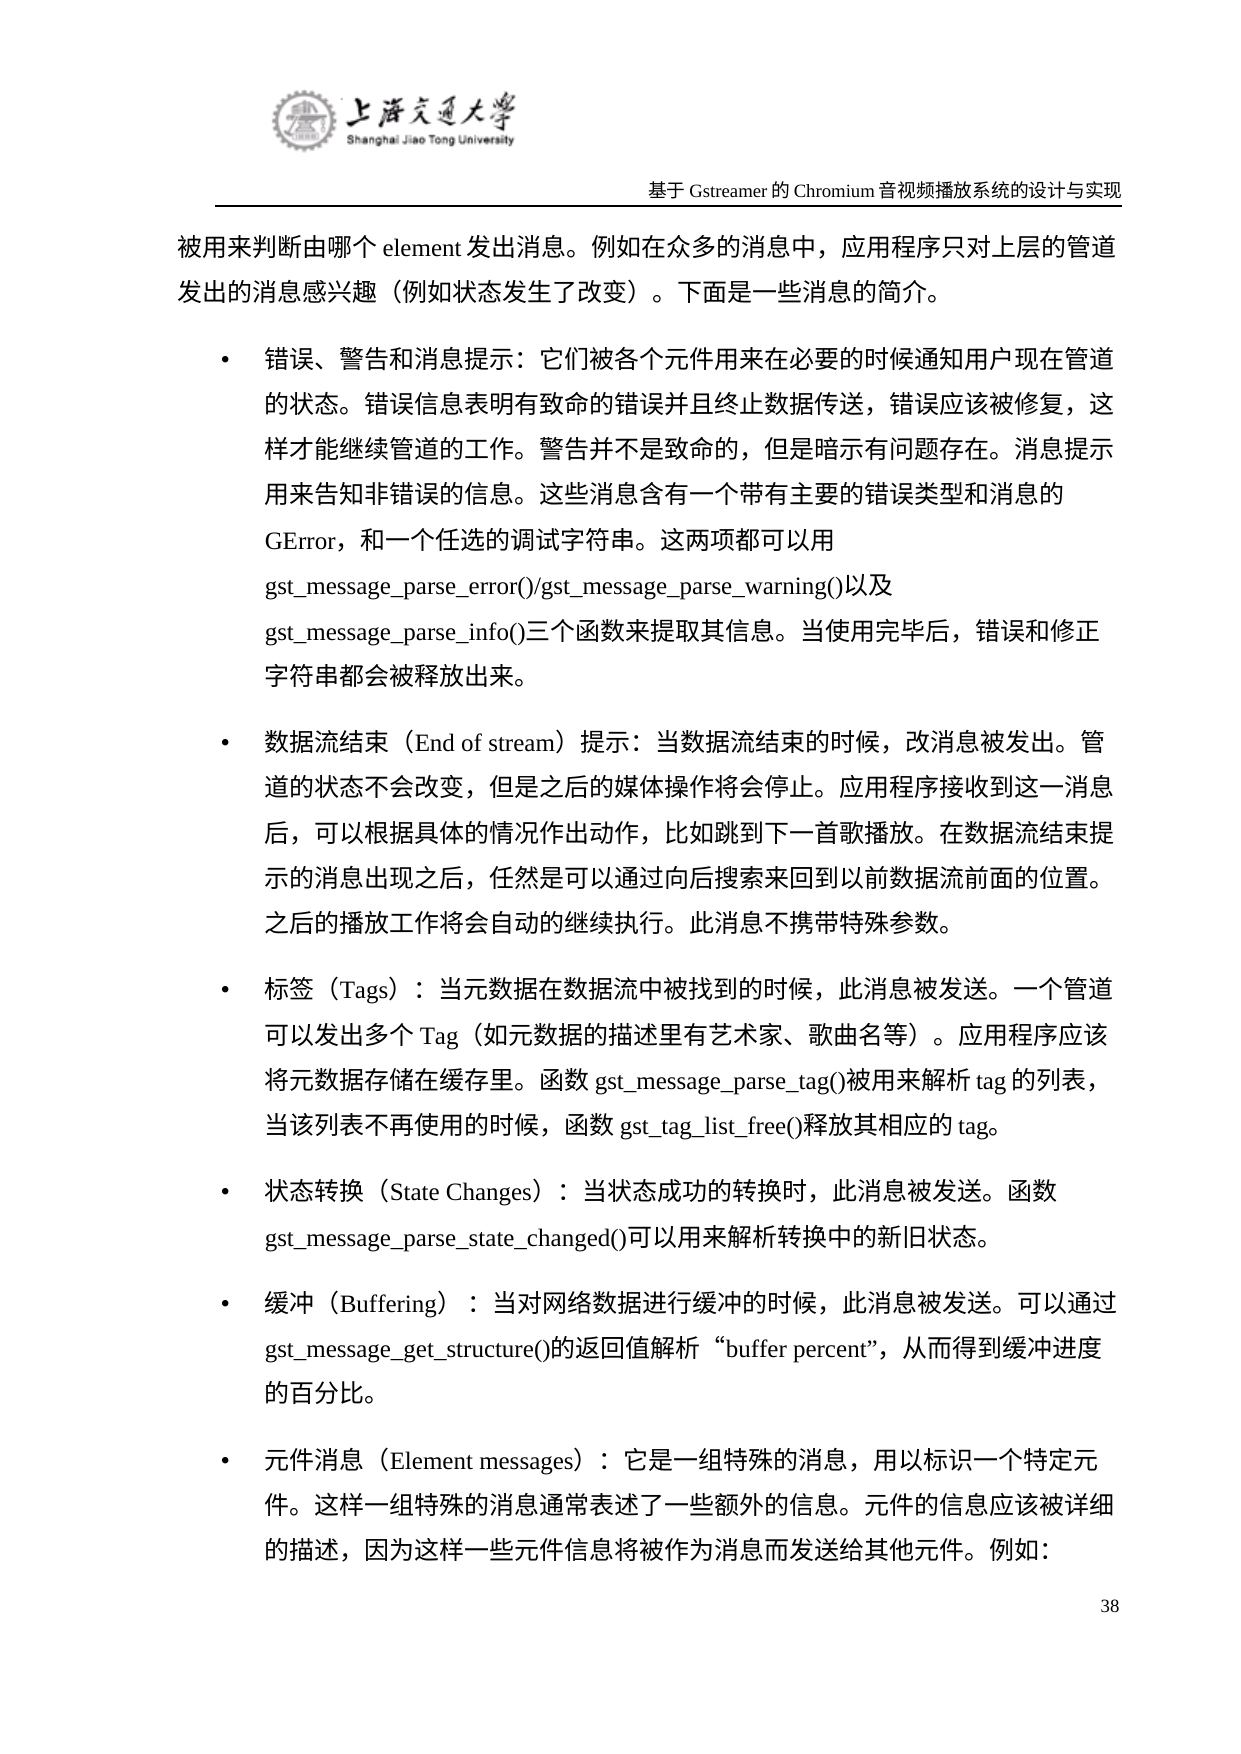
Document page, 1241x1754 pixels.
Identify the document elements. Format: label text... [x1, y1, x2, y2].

list 状态转换（State Changes）：当状态成功的转换时，此消息被发送。函数gst_message_parse_state_changed()可以用来解析转换中的新旧状态。 [221, 1172, 1122, 1253]
list 数据流结束（End of stream）提示：当数据流结束的时候，改消息被发出。管道的状态不会改变，但是之后的媒体操作将会停止。应用程序接收到这一消息后，可以根据具体的情况作出动作，比如跳到下一首歌播放。在数据流结束提示的消息出现之后，任然是可以通过向后搜索来回到以前数据流前面的位置。之后的播放工作将会自动的继续执行。此消息不携带特殊参数。 [221, 722, 1122, 940]
list 缓冲（Buffering） ：当对网络数据进行缓冲的时候，此消息被发送。可以通过gst_message_get_structure()的返回值解析“buffer percent”，从而得到缓冲进度的百分比。 [221, 1283, 1122, 1410]
list 标签（Tags）：当元数据在数据流中被找到的时候，此消息被发送。一个管道可以发出多个Tag（如元数据的描述里有艺术家、歌曲名等）。应用程序应该将元数据存储在缓存里。函数gst_message_parse_tag()被用来解析tag的列表，当该列表不再使用的时候，函数gst_tag_list_free()释放其相应的tag。 [221, 970, 1122, 1142]
picture [252, 73, 531, 156]
list 错误、警告和消息提示：它们被各个元件用来在必要的时候通知用户现在管道的状态。错误信息表明有致命的错误并且终止数据传送，错误应该被修复，这样才能继续管道的工作。警告并不是致命的，但是暗示有问题存在。消息提示用来告知非错误的信息。这些消息含有一个带有主要的错误类型和消息的GError，和一个任选的调试字符串。这两项都可以用gst_message_parse_error()/gst_message_parse_warning()以及gst_message_parse_info()三个函数来提取其信息。当使用完毕后，错误和修正字符串都会被释放出来。 [221, 339, 1122, 692]
